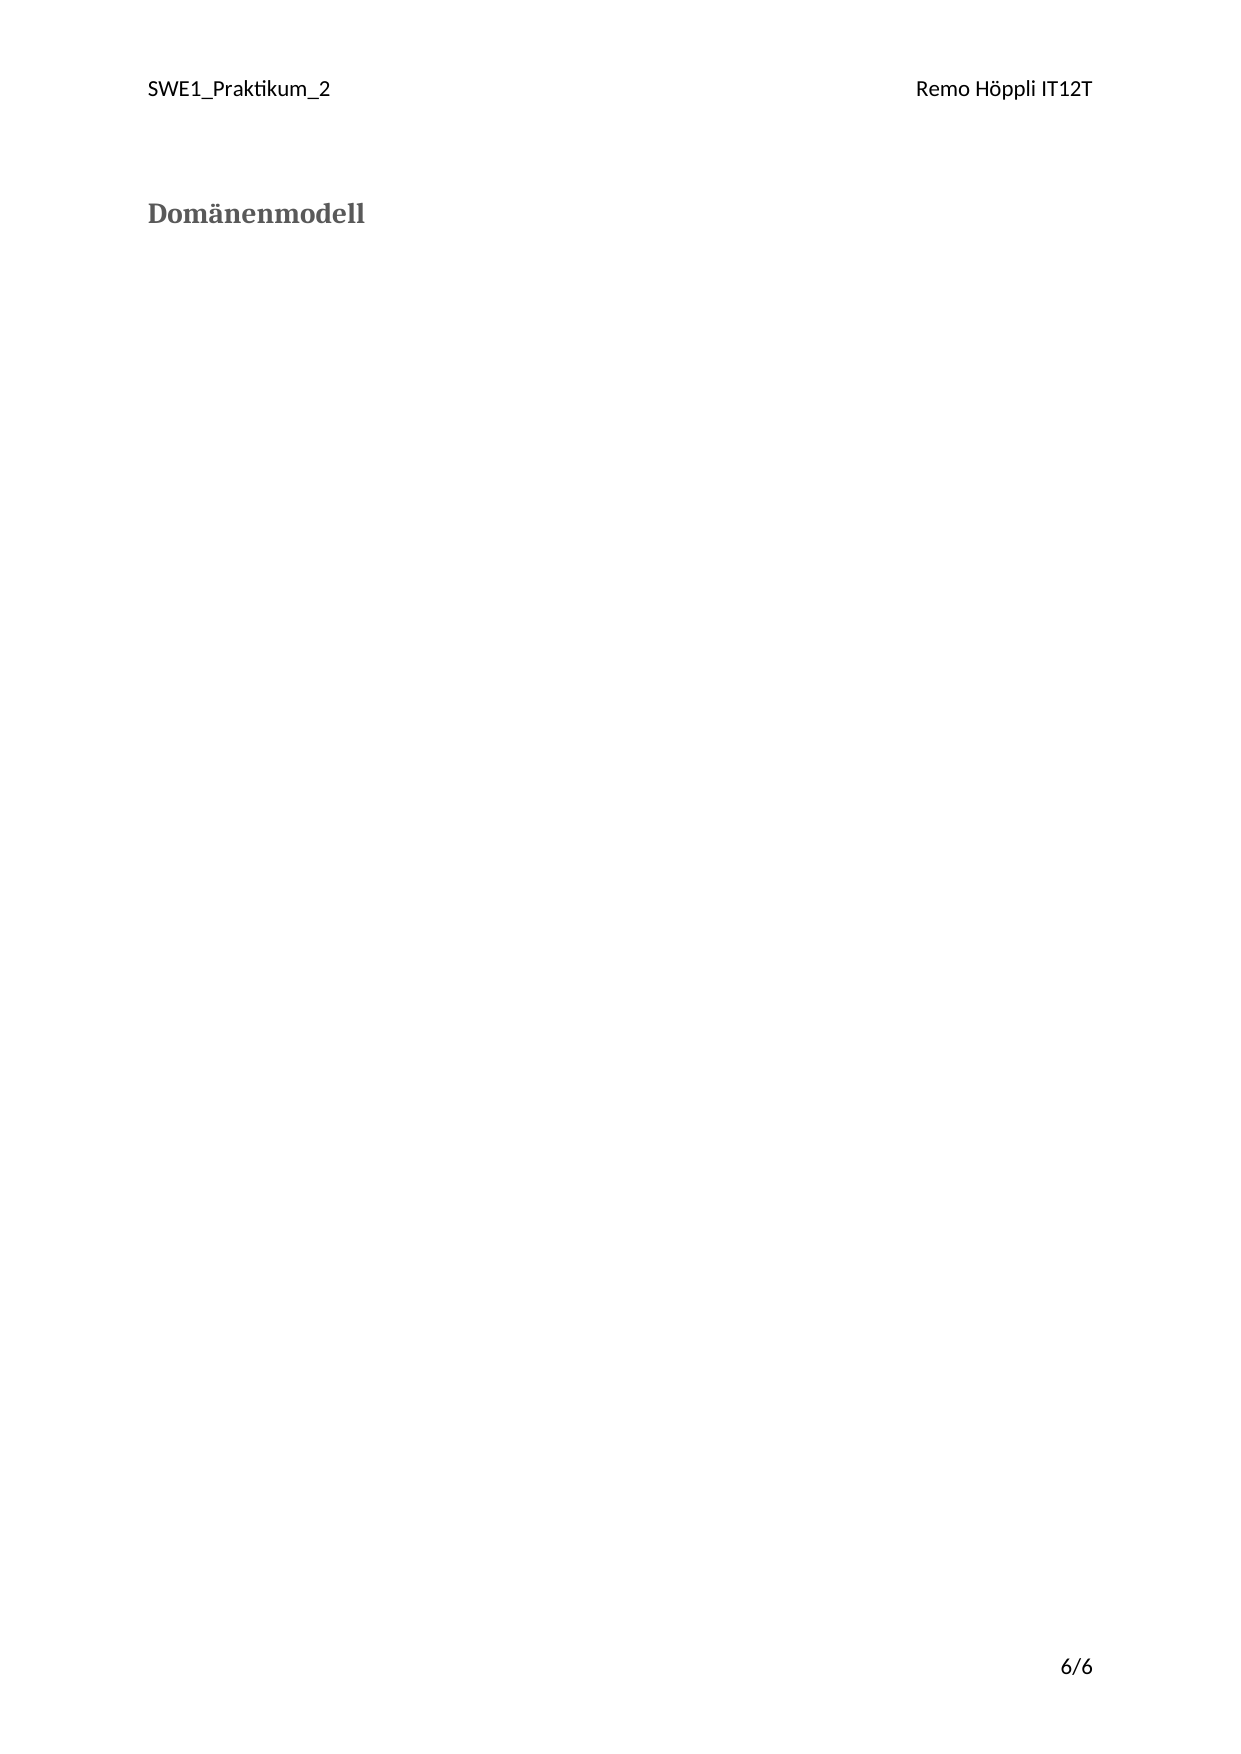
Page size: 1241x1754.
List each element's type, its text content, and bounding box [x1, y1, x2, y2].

subtitle Domänenmodell [148, 198, 1093, 231]
